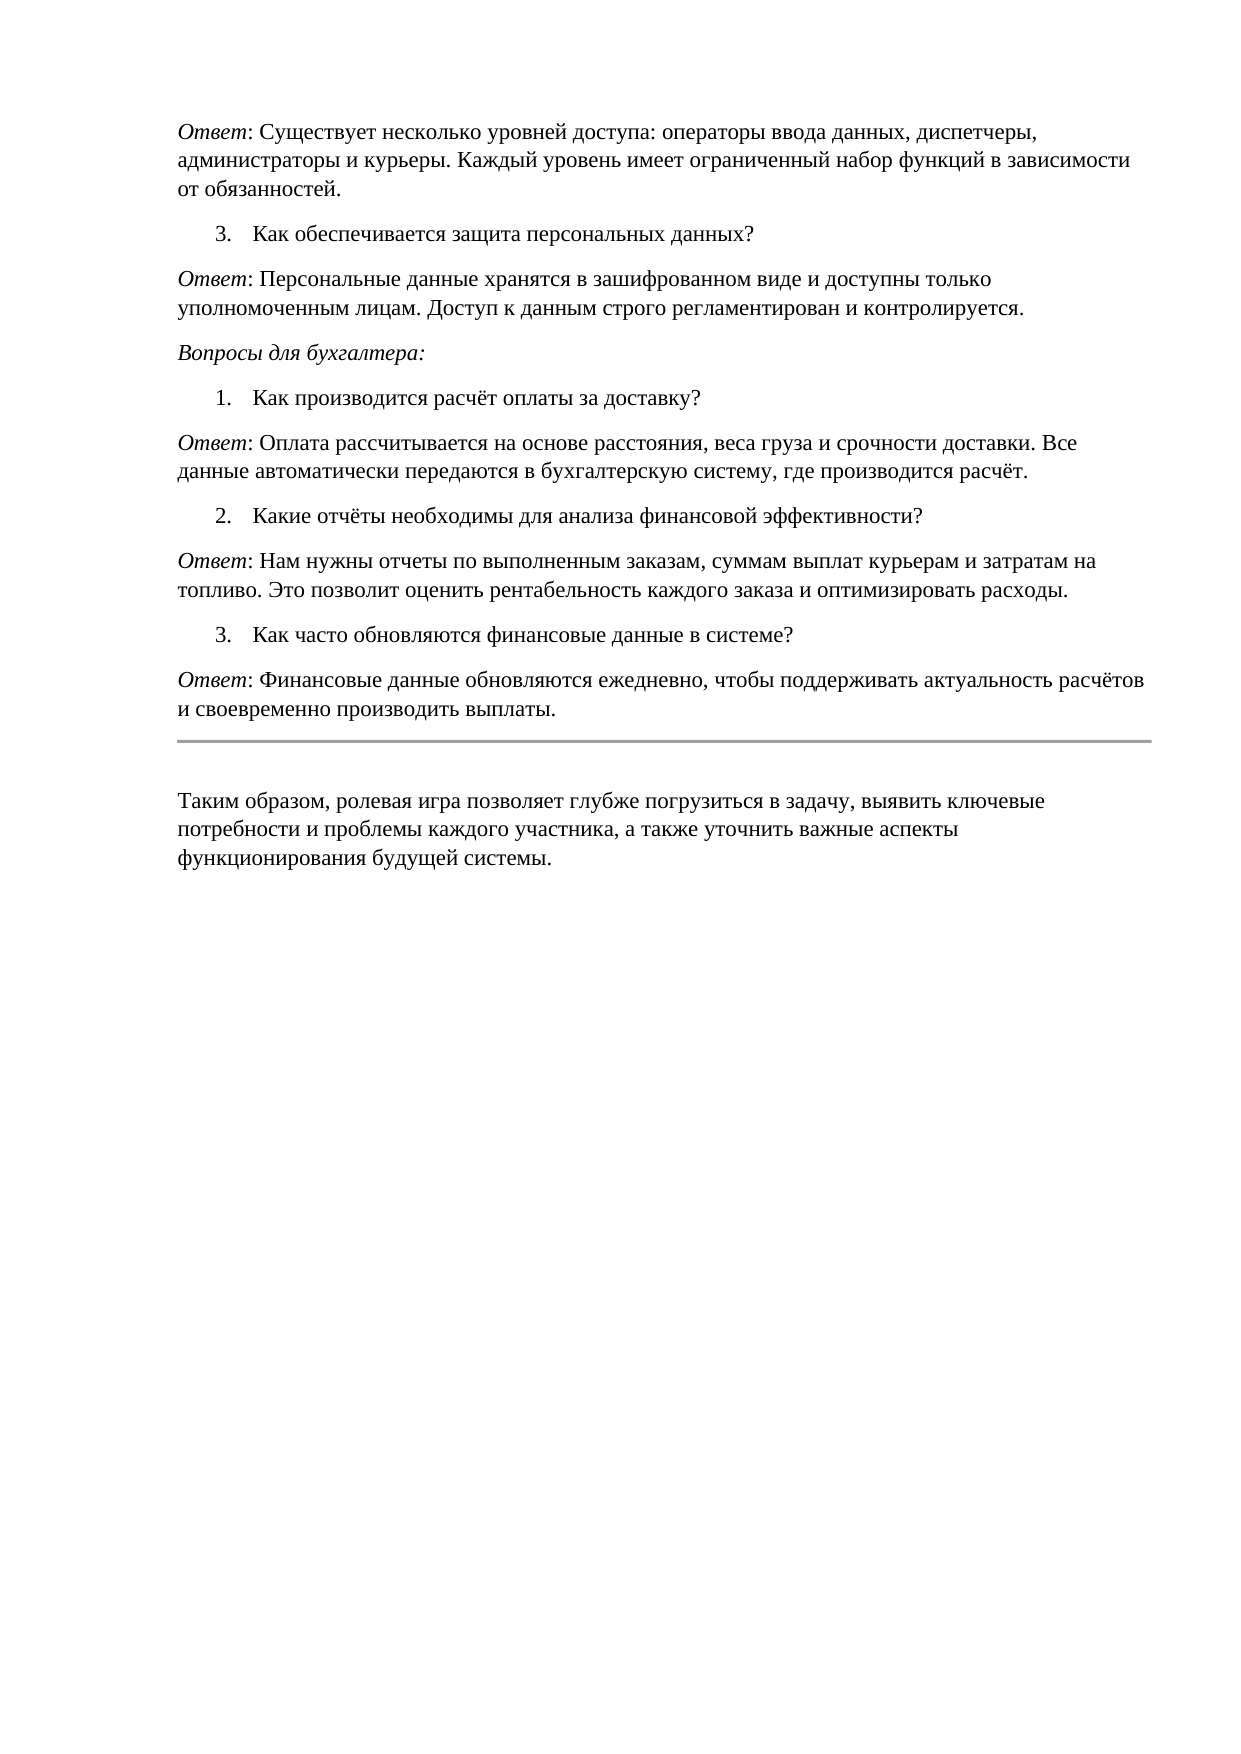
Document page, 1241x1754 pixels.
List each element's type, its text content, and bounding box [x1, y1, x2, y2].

list Как производится расчёт оплаты за доставку? [215, 384, 1152, 410]
list Какие отчёты необходимы для анализа финансовой эффективности? [215, 502, 1152, 529]
text Ответ: Персональные данные хранятся в зашифрованном виде и доступны только уполномоченным лицам. Доступ к данным строго регламентирован и контролируется. [177, 265, 1152, 320]
text Ответ: Существует несколько уровней доступа: операторы ввода данных, диспетчеры, администраторы и курьеры. Каждый уровень имеет ограниченный набор функций в зависимости от обязанностей. [177, 118, 1152, 201]
text Вопросы для бухгалтера: [177, 339, 1152, 365]
text Ответ: Нам нужны отчеты по выполненным заказам, суммам выплат курьерам и затратам на топливо. Это позволит оценить рентабельность каждого заказа и оптимизировать расходы. [177, 548, 1152, 602]
text Таким образом, ролевая игра позволяет глубже погрузиться в задачу, выявить ключевые потребности и проблемы каждого участника, а также уточнить важные аспекты функционирования будущей системы. [177, 787, 1152, 870]
list Как часто обновляются финансовые данные в системе? [215, 621, 1152, 647]
text Ответ: Оплата рассчитывается на основе расстояния, веса груза и срочности доставки. Все данные автоматически передаются в бухгалтерскую систему, где производится расчёт. [177, 429, 1152, 484]
text Ответ: Финансовые данные обновляются ежедневно, чтобы поддерживать актуальность расчётов и своевременно производить выплаты. [177, 666, 1152, 721]
list Как обеспечивается защита персональных данных? [215, 220, 1152, 246]
